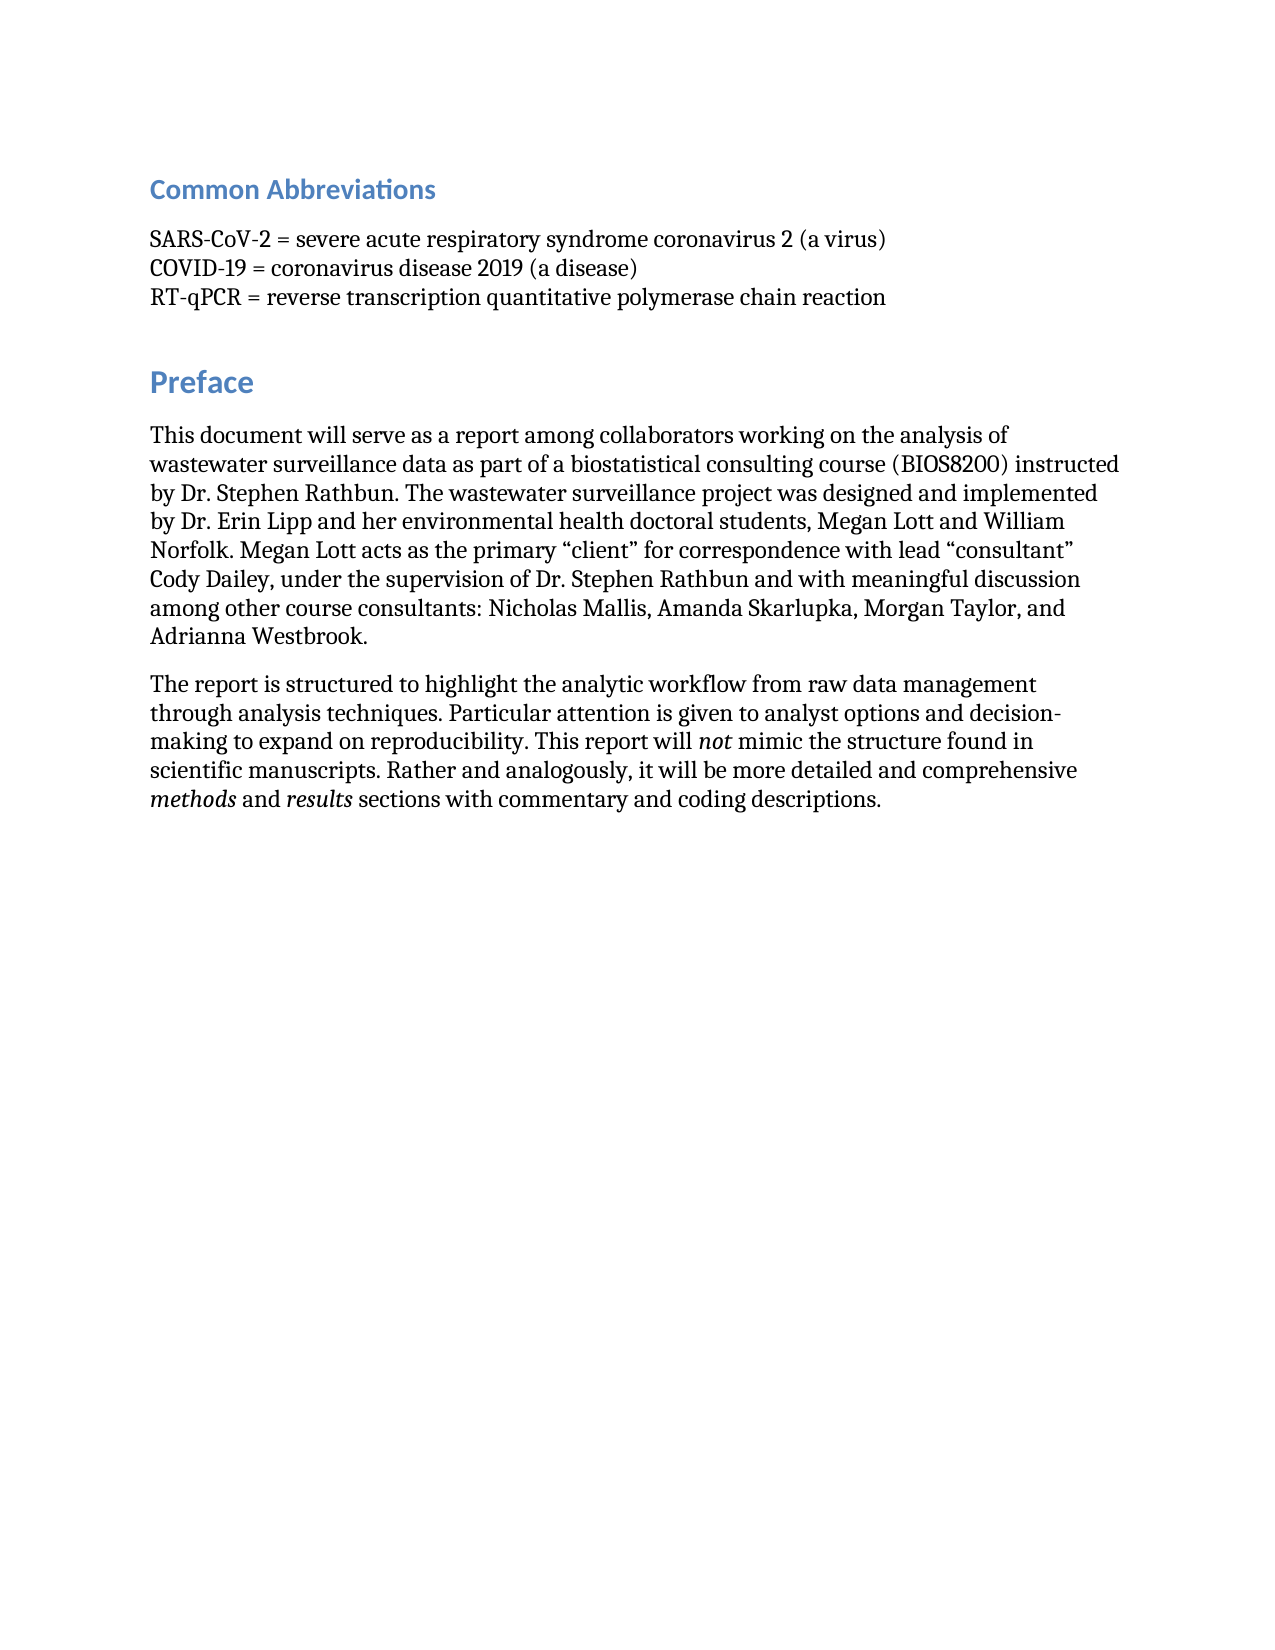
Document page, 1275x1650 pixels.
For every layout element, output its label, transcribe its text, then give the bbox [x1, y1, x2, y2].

subtitle Preface [150, 361, 1125, 402]
text The report is structured to highlight the analytic workflow from raw data management through analysis techniques. Particular attention is given to analyst options and decision-making to expand on reproducibility. This report will not mimic the structure found in scientific manuscripts. Rather and analogously, it will be more detailed and comprehensive methods and results sections with commentary and coding descriptions. [150, 670, 1125, 813]
text This document will serve as a report among collaborators working on the analysis of wastewater surveillance data as part of a biostatistical consulting course (BIOS8200) instructed by Dr. Stephen Rathbun. The wastewater surveillance project was designed and implemented by Dr. Erin Lipp and her environmental health doctoral students, Megan Lott and William Norfolk. Megan Lott acts as the primary “client” for correspondence with lead “consultant” Cody Dailey, under the supervision of Dr. Stephen Rathbun and with meaningful discussion among other course consultants: Nicholas Mallis, Amanda Skarlupka, Morgan Taylor, and Adrianna Westbrook. [150, 421, 1125, 651]
subtitle Common Abbreviations [150, 171, 1125, 206]
text SARS-CoV-2 = severe acute respiratory syndrome coronavirus 2 (a virus) COVID-19 = coronavirus disease 2019 (a disease) RT-qPCR = reverse transcription quantitative polymerase chain reaction [150, 225, 1125, 311]
